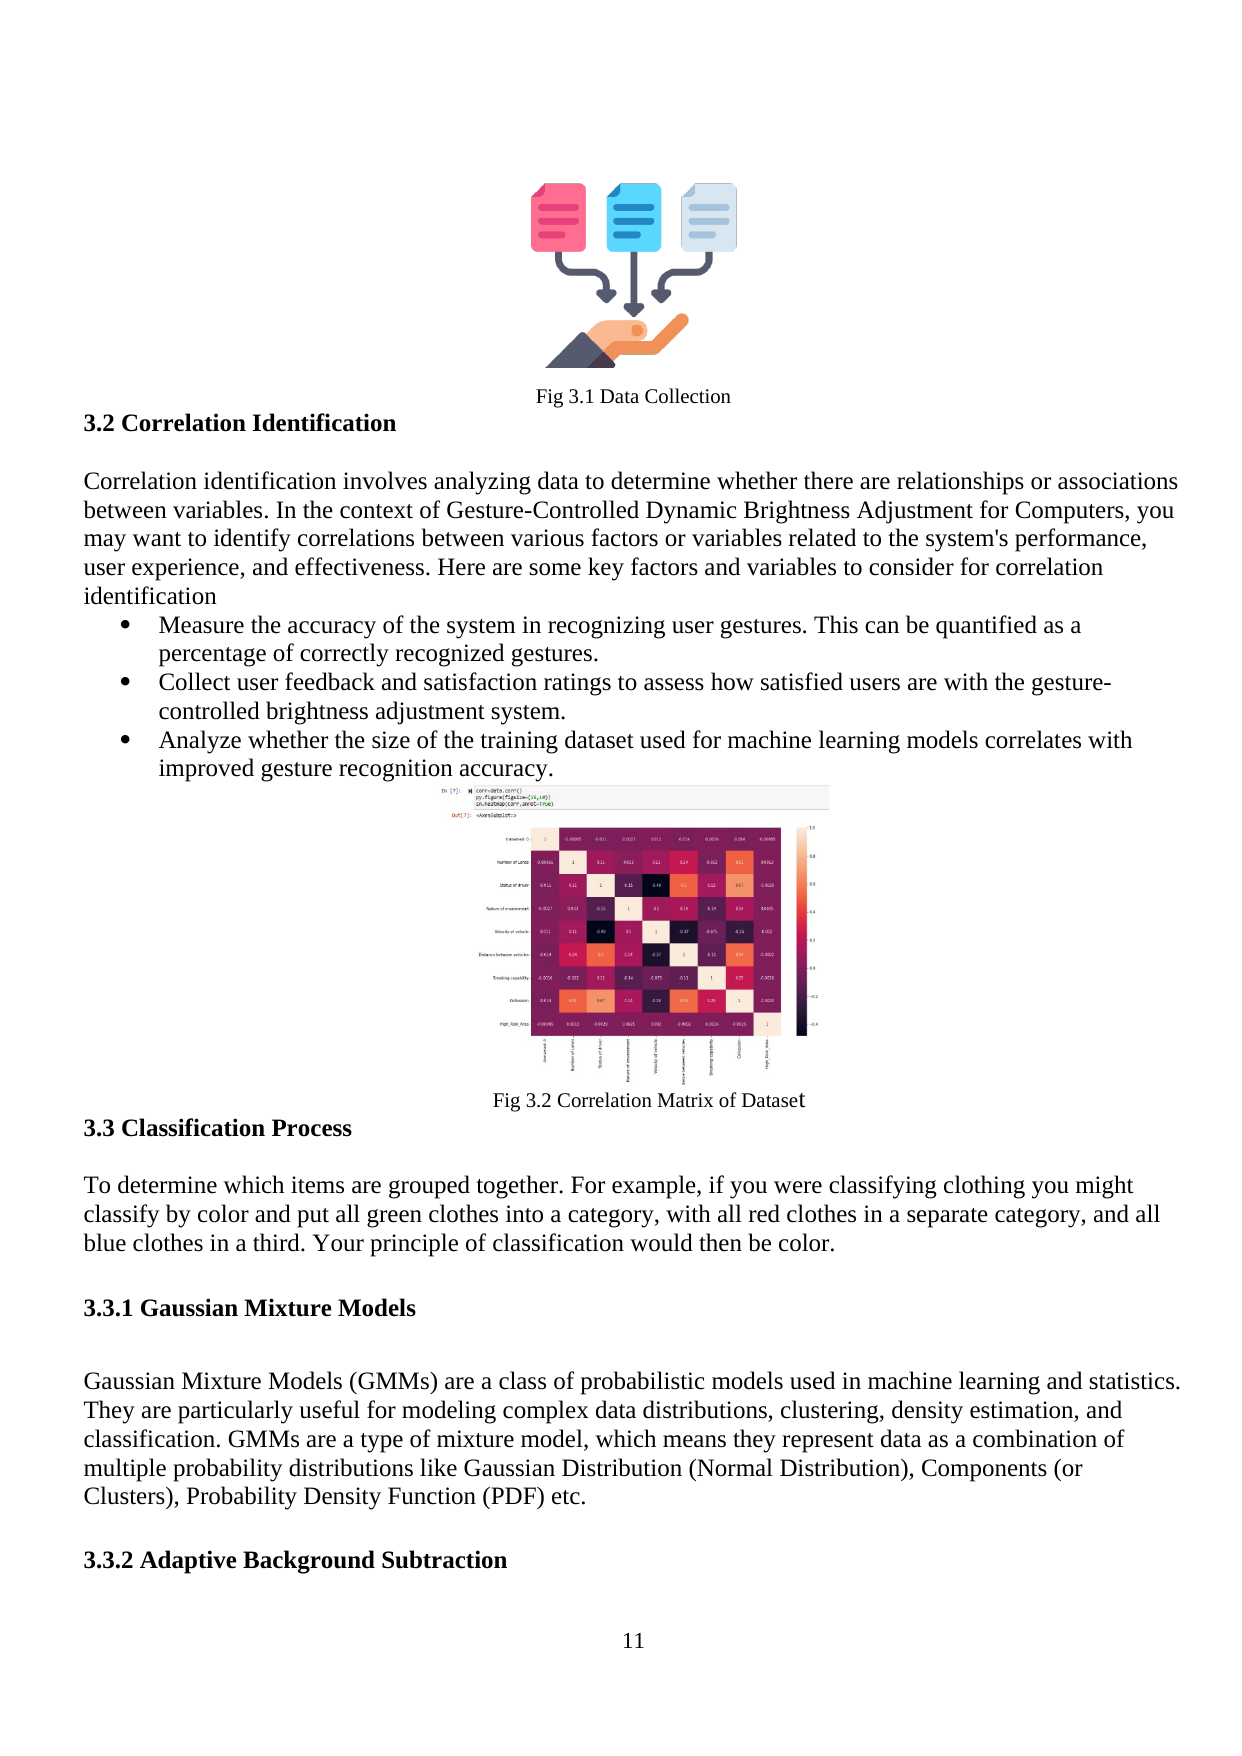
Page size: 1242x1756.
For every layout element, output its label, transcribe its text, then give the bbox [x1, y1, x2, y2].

text 3.3.1 Gaussian Mixture Models [83, 1293, 1183, 1322]
picture [437, 782, 830, 1085]
list Collect user feedback and satisfaction ratings to assess how satisfied users are with the gesture-controlled brightness adjustment system. [121, 667, 1183, 725]
text Correlation identification involves analyzing data to determine whether there are relationships or associations between variables. In the context of Gesture-Controlled Dynamic Brightness Adjustment for Computers, you may want to identify correlations between various factors or variables related to the system's performance, user experience, and effectiveness. Here are some key factors and variables to consider for correlation identification [83, 466, 1183, 610]
text 3.3 Classification Process [83, 1113, 1183, 1142]
text To determine which items are grouped together. For example, if you were classifying clothing you might classify by color and put all green clothes into a category, with all red clothes in a separate category, and all blue clothes in a third. Your principle of classification would then be color. [83, 1171, 1183, 1257]
text 3.2 Correlation Identification [83, 408, 1183, 437]
text Gaussian Mixture Models (GMMs) are a class of probabilistic models used in machine learning and statistics. They are particularly useful for modeling complex data distributions, clustering, density estimation, and classification. GMMs are a type of mixture model, which means they represent data as a combination of multiple probability distributions like Gaussian Distribution (Normal Distribution), Components (or Clusters), Probability Density Function (PDF) etc. [83, 1366, 1183, 1510]
list Analyze whether the size of the training dataset used for machine learning models correlates with improved gesture recognition accuracy. [121, 725, 1183, 782]
text 3.3.2 Adaptive Background Subtraction [83, 1545, 1183, 1574]
picture [524, 166, 743, 385]
list Measure the accuracy of the system in recognizing user gestures. This can be quantified as a percentage of correctly recognized gestures. [121, 610, 1183, 667]
text Fig 3.1 Data Collection [83, 384, 1183, 408]
text Fig 3.2 Correlation Matrix of Dataset [83, 1084, 1183, 1113]
